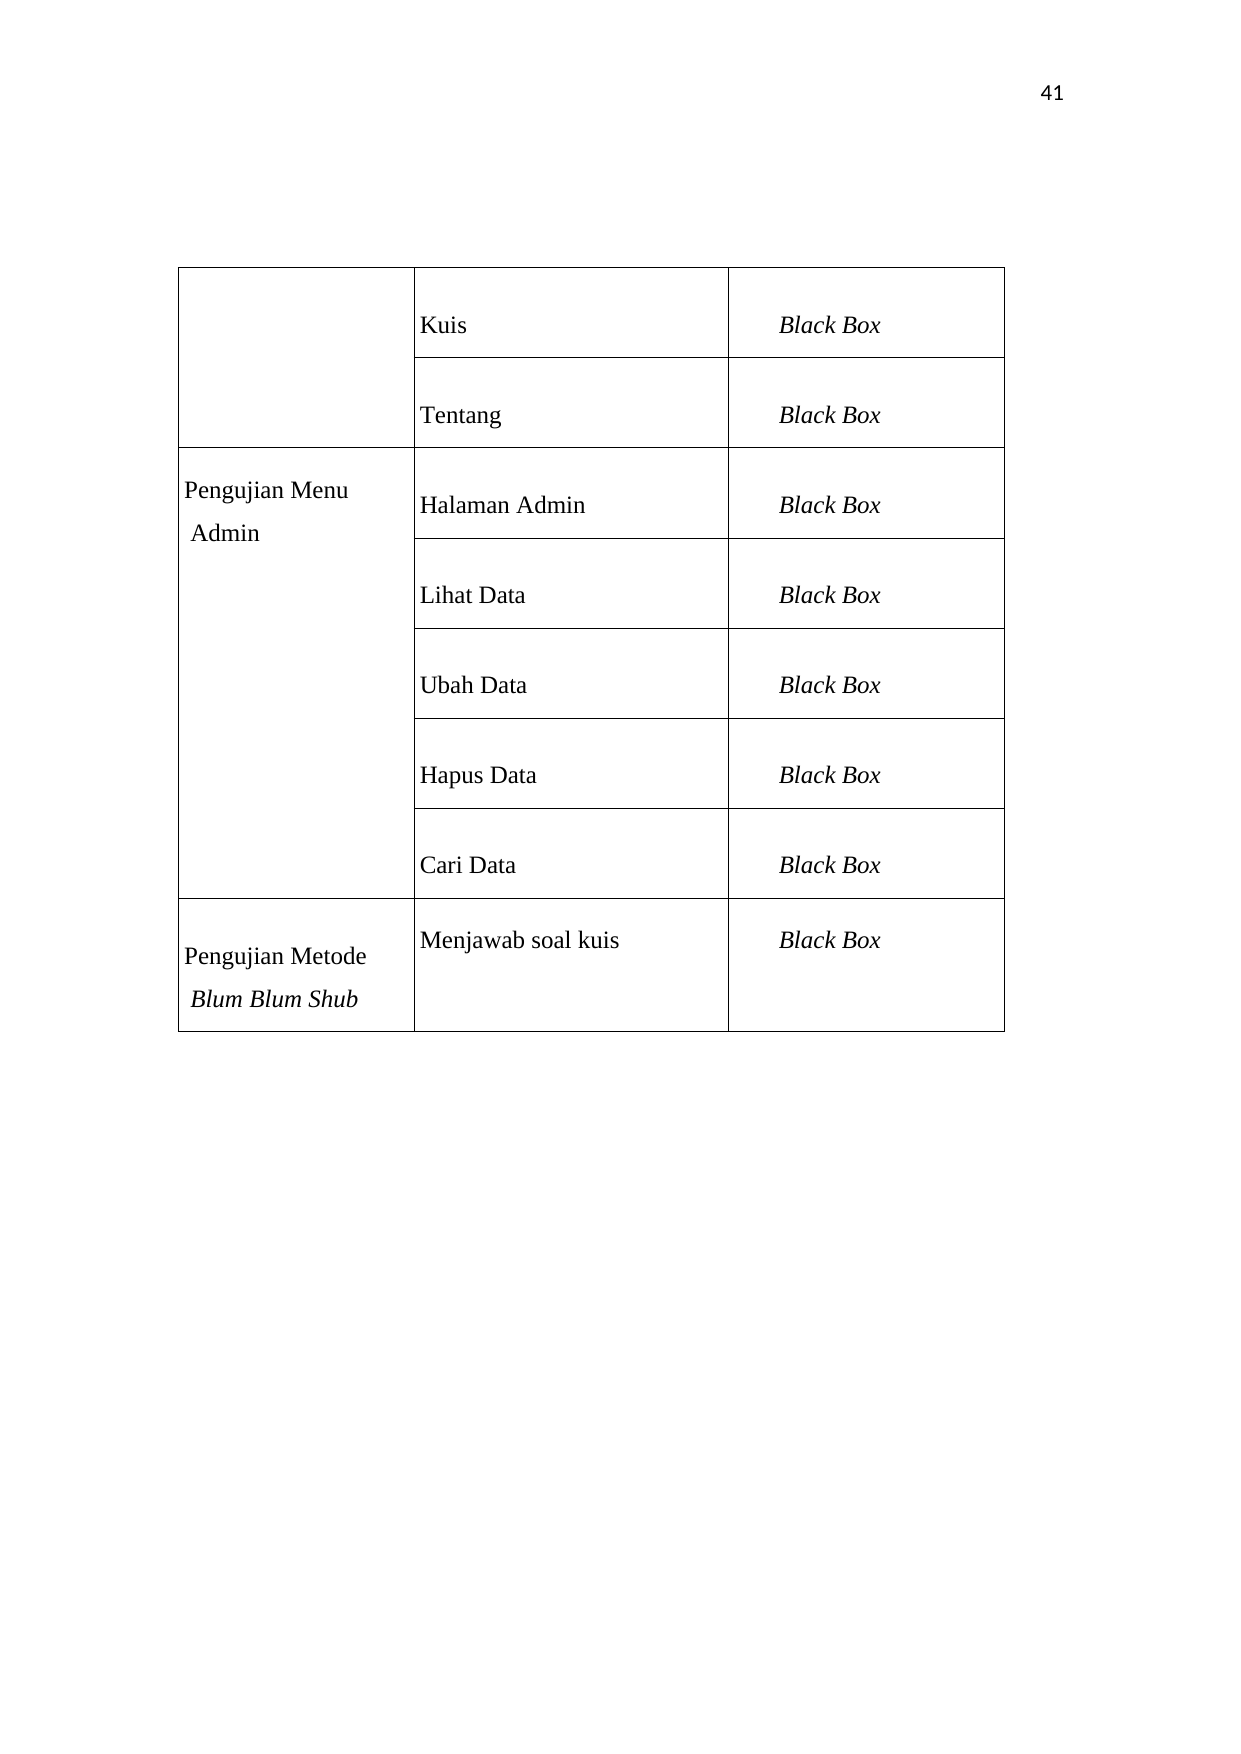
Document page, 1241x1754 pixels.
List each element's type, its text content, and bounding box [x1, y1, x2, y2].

table_cell Black Box [729, 899, 1004, 1031]
table_header Kuis [415, 268, 728, 357]
table_cell Halaman Admin [415, 448, 728, 537]
table_cell Black Box [729, 448, 1004, 537]
table_cell Black Box [729, 719, 1004, 807]
table_cell Menjawab soal kuis [415, 899, 728, 1031]
table_cell Ubah Data [415, 629, 728, 717]
table_cell Black Box [729, 629, 1004, 717]
table_cell Black Box [729, 539, 1004, 627]
table_cell Pengujian Metode Blum Blum Shub [179, 899, 414, 1031]
table_header [179, 268, 414, 447]
table_cell Cari Data [415, 809, 728, 897]
table_cell Tentang [415, 358, 728, 447]
table_cell Lihat Data [415, 539, 728, 627]
table_cell Pengujian Menu Admin [179, 448, 414, 897]
table_cell Black Box [729, 358, 1004, 447]
table_cell Hapus Data [415, 719, 728, 807]
table_cell Black Box [729, 809, 1004, 897]
table_header Black Box [729, 268, 1004, 357]
